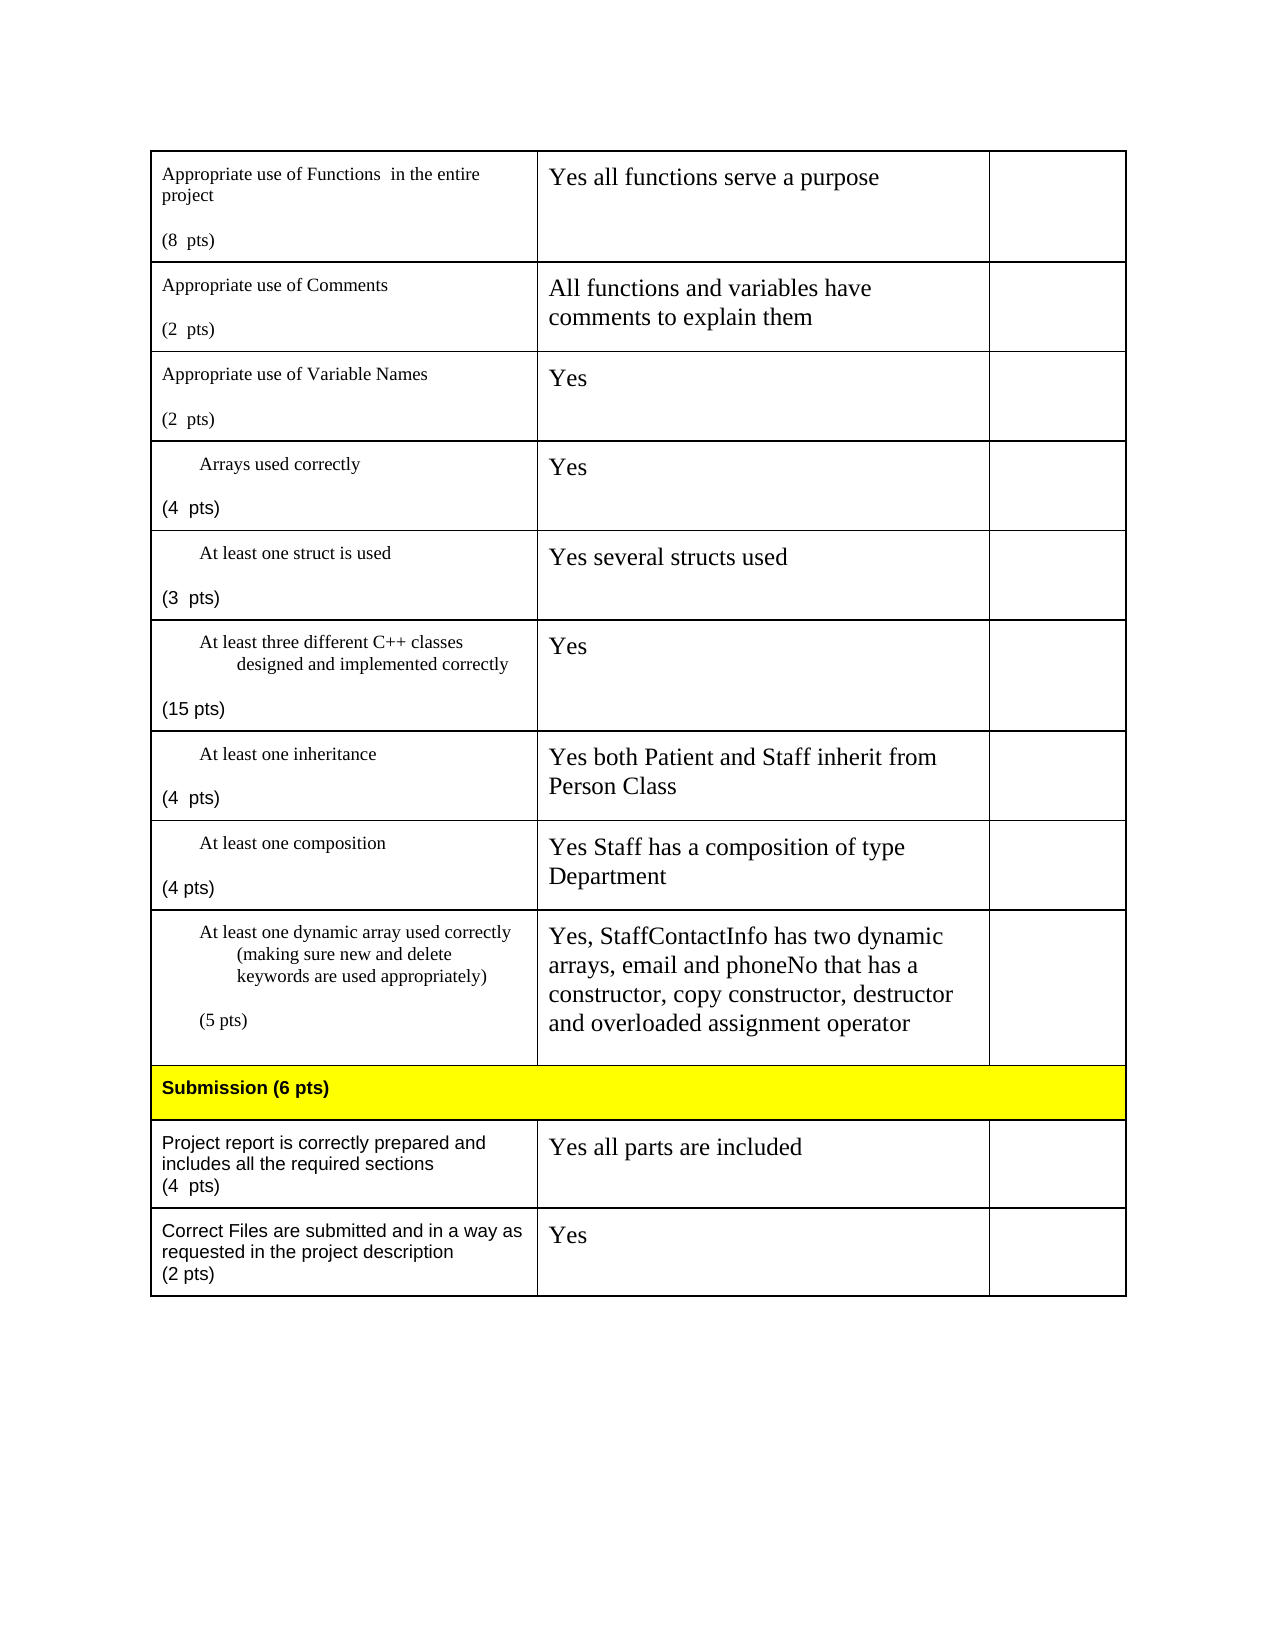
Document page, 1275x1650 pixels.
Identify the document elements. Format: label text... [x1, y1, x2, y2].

table_cell [990, 621, 1125, 730]
table_cell At least one dynamic array used correctly (making sure new and delete keywords are used appropriately) (5 pts) [152, 911, 537, 1064]
table_cell Yes [538, 621, 989, 730]
table_cell Appropriate use of Comments (2 pts) [152, 263, 537, 351]
table_cell Appropriate use of Functions in the entire project (8 pts) [152, 152, 537, 261]
table_cell All functions and variables have comments to explain them [538, 263, 989, 351]
table_cell [990, 352, 1125, 440]
table_cell [990, 1121, 1125, 1207]
table_cell Yes [538, 442, 989, 529]
table_cell Yes several structs used [538, 531, 989, 619]
table_cell Appropriate use of Variable Names (2 pts) [152, 352, 537, 440]
table_cell Yes [538, 352, 989, 440]
table_cell Project report is correctly prepared and includes all the required sections (4 pts) [152, 1121, 537, 1207]
table_cell At least one struct is used (3 pts) [152, 531, 537, 619]
table_cell Arrays used correctly (4 pts) [152, 442, 537, 529]
table_cell Yes all functions serve a purpose [538, 152, 989, 261]
table_cell Yes both Patient and Staff inherit from Person Class [538, 732, 989, 819]
table_cell [990, 263, 1125, 351]
table_cell Yes Staff has a composition of type Department [538, 821, 989, 909]
table_cell [990, 821, 1125, 909]
table_cell [990, 442, 1125, 529]
table_cell Correct Files are submitted and in a way as requested in the project description (2 pts) [152, 1209, 537, 1295]
table_cell Yes [538, 1209, 989, 1295]
table_cell Yes, StaffContactInfo has two dynamic arrays, email and phoneNo that has a constructor, copy constructor, destructor and overloaded assignment operator [538, 911, 989, 1064]
table_cell At least one composition (4 pts) [152, 821, 537, 909]
table_cell Yes all parts are included [538, 1121, 989, 1207]
table_cell [990, 911, 1125, 1064]
table_cell Submission (6 pts) [152, 1066, 1125, 1119]
table_cell [990, 732, 1125, 819]
table_cell [990, 1209, 1125, 1295]
table_cell [990, 152, 1125, 261]
table_cell At least one inheritance (4 pts) [152, 732, 537, 819]
table_cell At least three different C++ classes designed and implemented correctly (15 pts) [152, 621, 537, 730]
table_cell [990, 531, 1125, 619]
